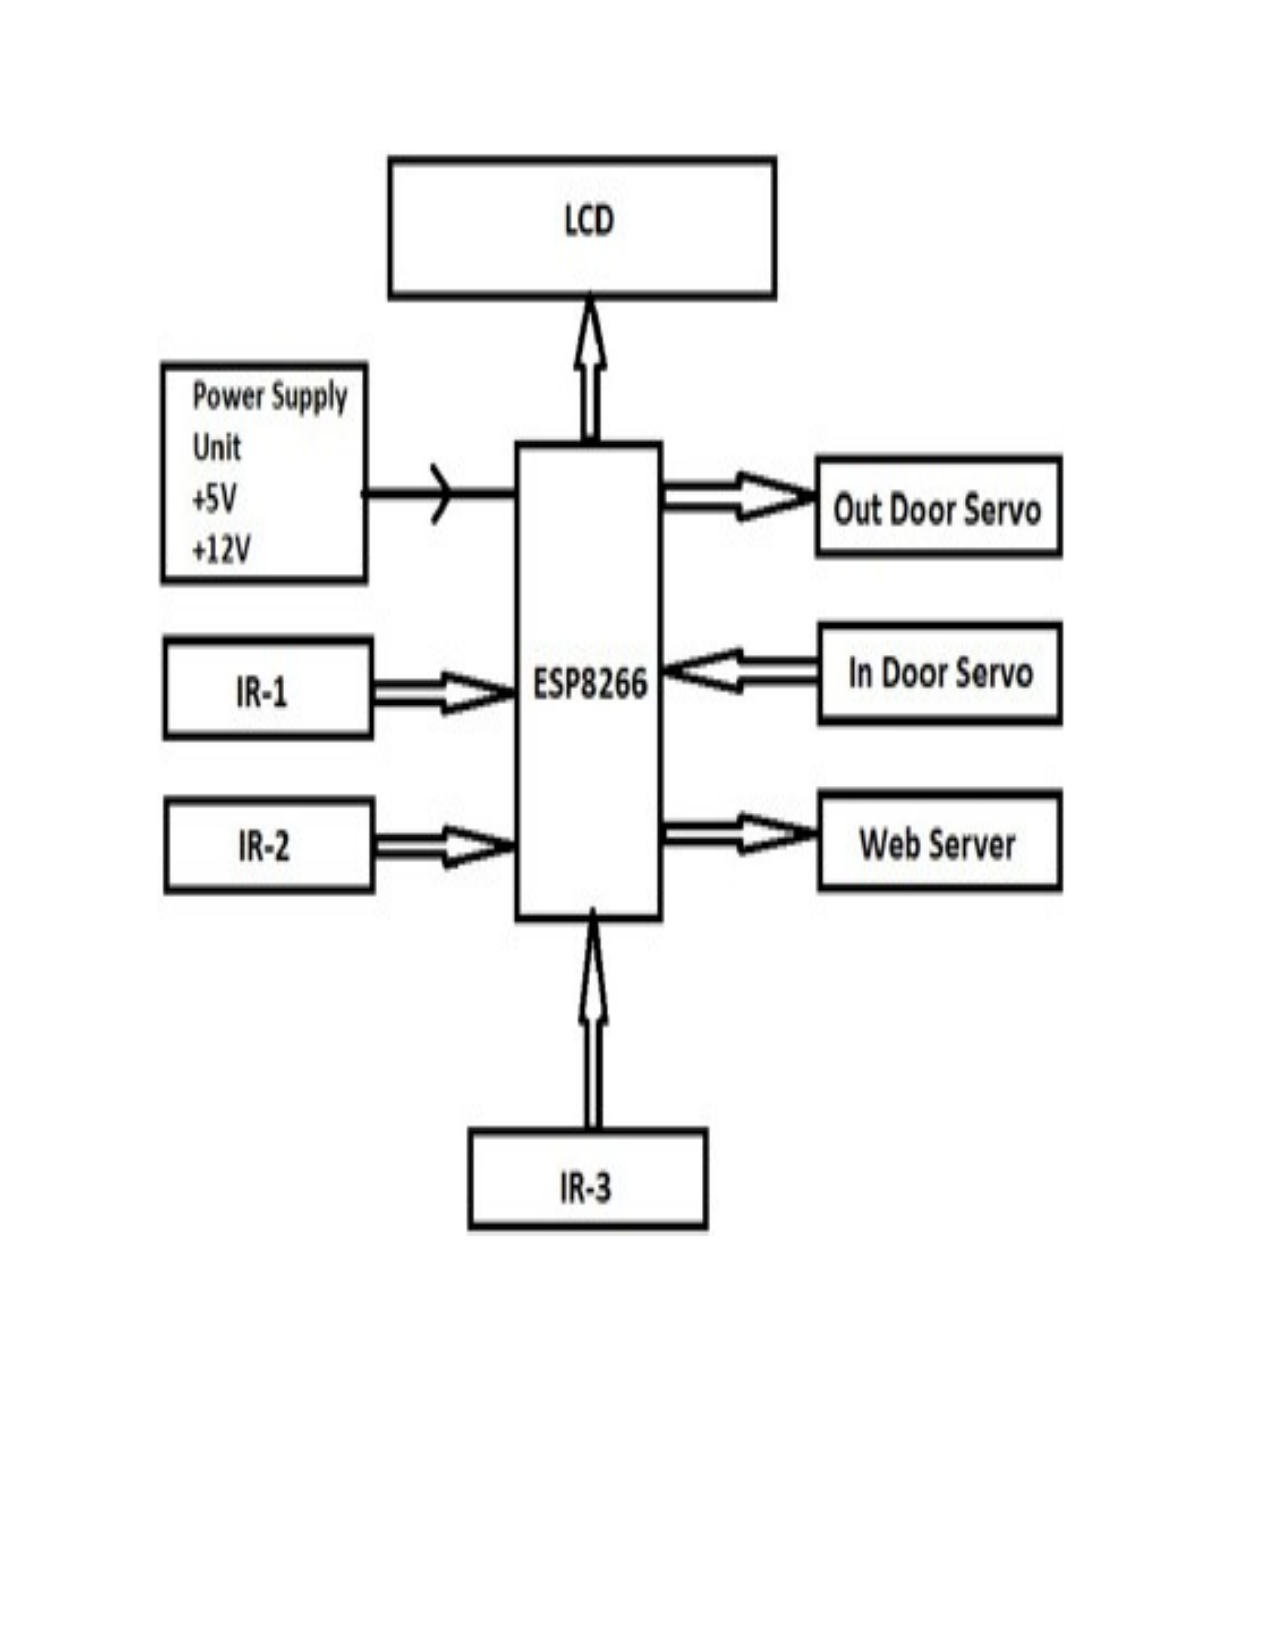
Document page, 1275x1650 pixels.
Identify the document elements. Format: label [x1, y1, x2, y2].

picture [157, 150, 1066, 1236]
